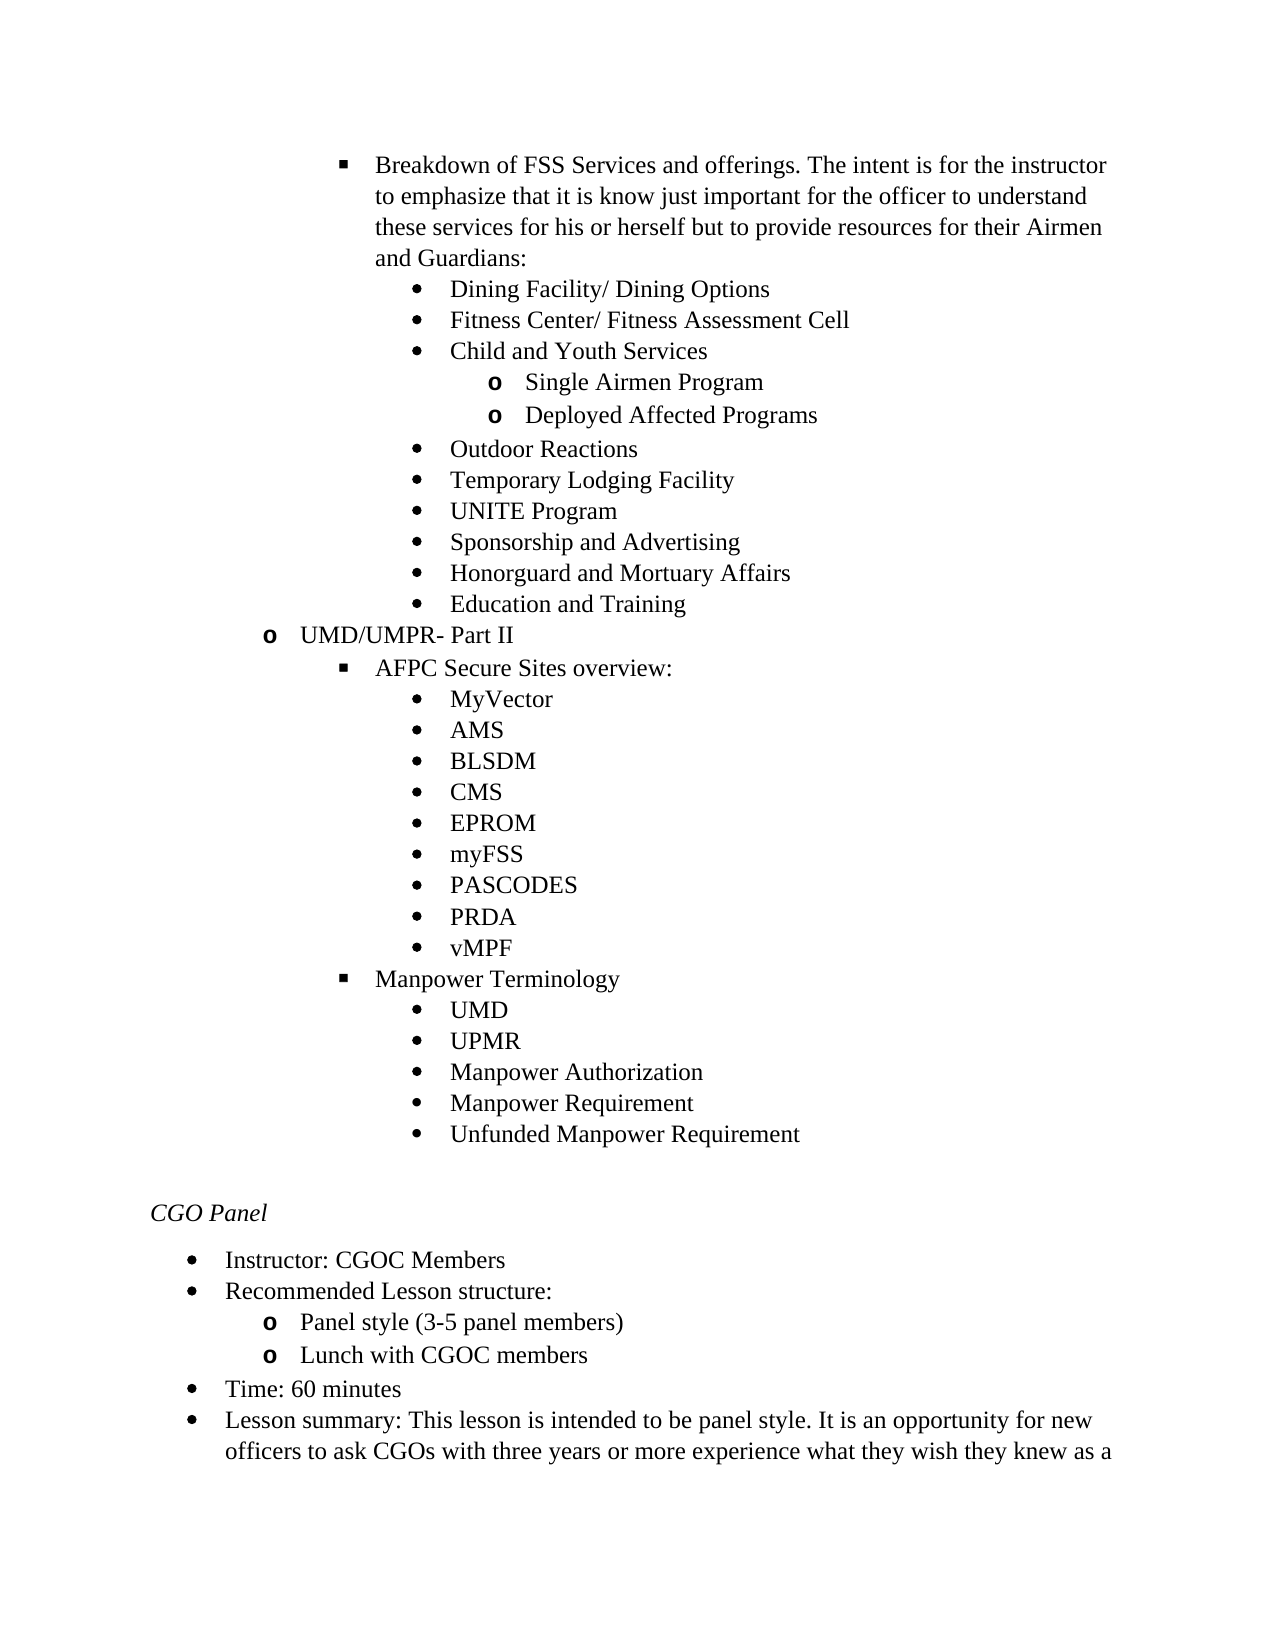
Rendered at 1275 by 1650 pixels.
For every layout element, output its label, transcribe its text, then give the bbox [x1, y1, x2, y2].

list Sponsorship and Advertising [412, 527, 1125, 556]
list Honorguard and Mortuary Affairs [412, 558, 1125, 587]
list Panel style (3-5 panel members) [262, 1307, 1125, 1338]
list Child and Youth Services [412, 336, 1125, 365]
list UPMR [412, 1026, 1125, 1054]
list Unfunded Manpower Requirement [412, 1119, 1125, 1148]
list AMS [412, 715, 1125, 744]
list Time: 60 minutes [187, 1374, 1125, 1403]
list Dining Facility/ Dining Options [412, 274, 1125, 303]
list Single Airmen Program [487, 367, 1125, 398]
list Lunch with CGOC members [262, 1341, 1125, 1371]
list Manpower Requirement [412, 1088, 1125, 1117]
list Manpower Authorization [412, 1057, 1125, 1086]
list CMS [412, 777, 1125, 806]
list Temporary Lodging Facility [412, 465, 1125, 493]
list vMPF [412, 933, 1125, 961]
list Recommended Lesson structure: [187, 1276, 1125, 1305]
list myFSS [412, 839, 1125, 868]
list Fitness Center/ Fitness Assessment Cell [412, 305, 1125, 334]
list BLSDM [412, 746, 1125, 775]
list Education and Training [412, 589, 1125, 618]
list MyVector [412, 684, 1125, 713]
list Instructor: CGOC Members [187, 1245, 1125, 1274]
list Breakdown of FSS Services and offerings. The intent is for the instructor to emphasize that it is know just important for the officer to understand these services for his or herself but to provide resources for their Airmen and Guardians: [337, 150, 1125, 272]
list Outdoor Reactions [412, 434, 1125, 462]
list PRDA [412, 902, 1125, 930]
list UNITE Program [412, 496, 1125, 524]
list PASCODES [412, 871, 1125, 899]
list Deployed Affected Programs [487, 401, 1125, 431]
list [187, 1405, 1125, 1465]
list Manpower Terminology [337, 964, 1125, 992]
list EPROM [412, 808, 1125, 837]
list UMD [412, 995, 1125, 1023]
list AFPC Secure Sites overview: [337, 653, 1125, 682]
text CGO Panel [150, 1198, 1125, 1226]
list UMD/UMPR- Part II [262, 620, 1125, 651]
